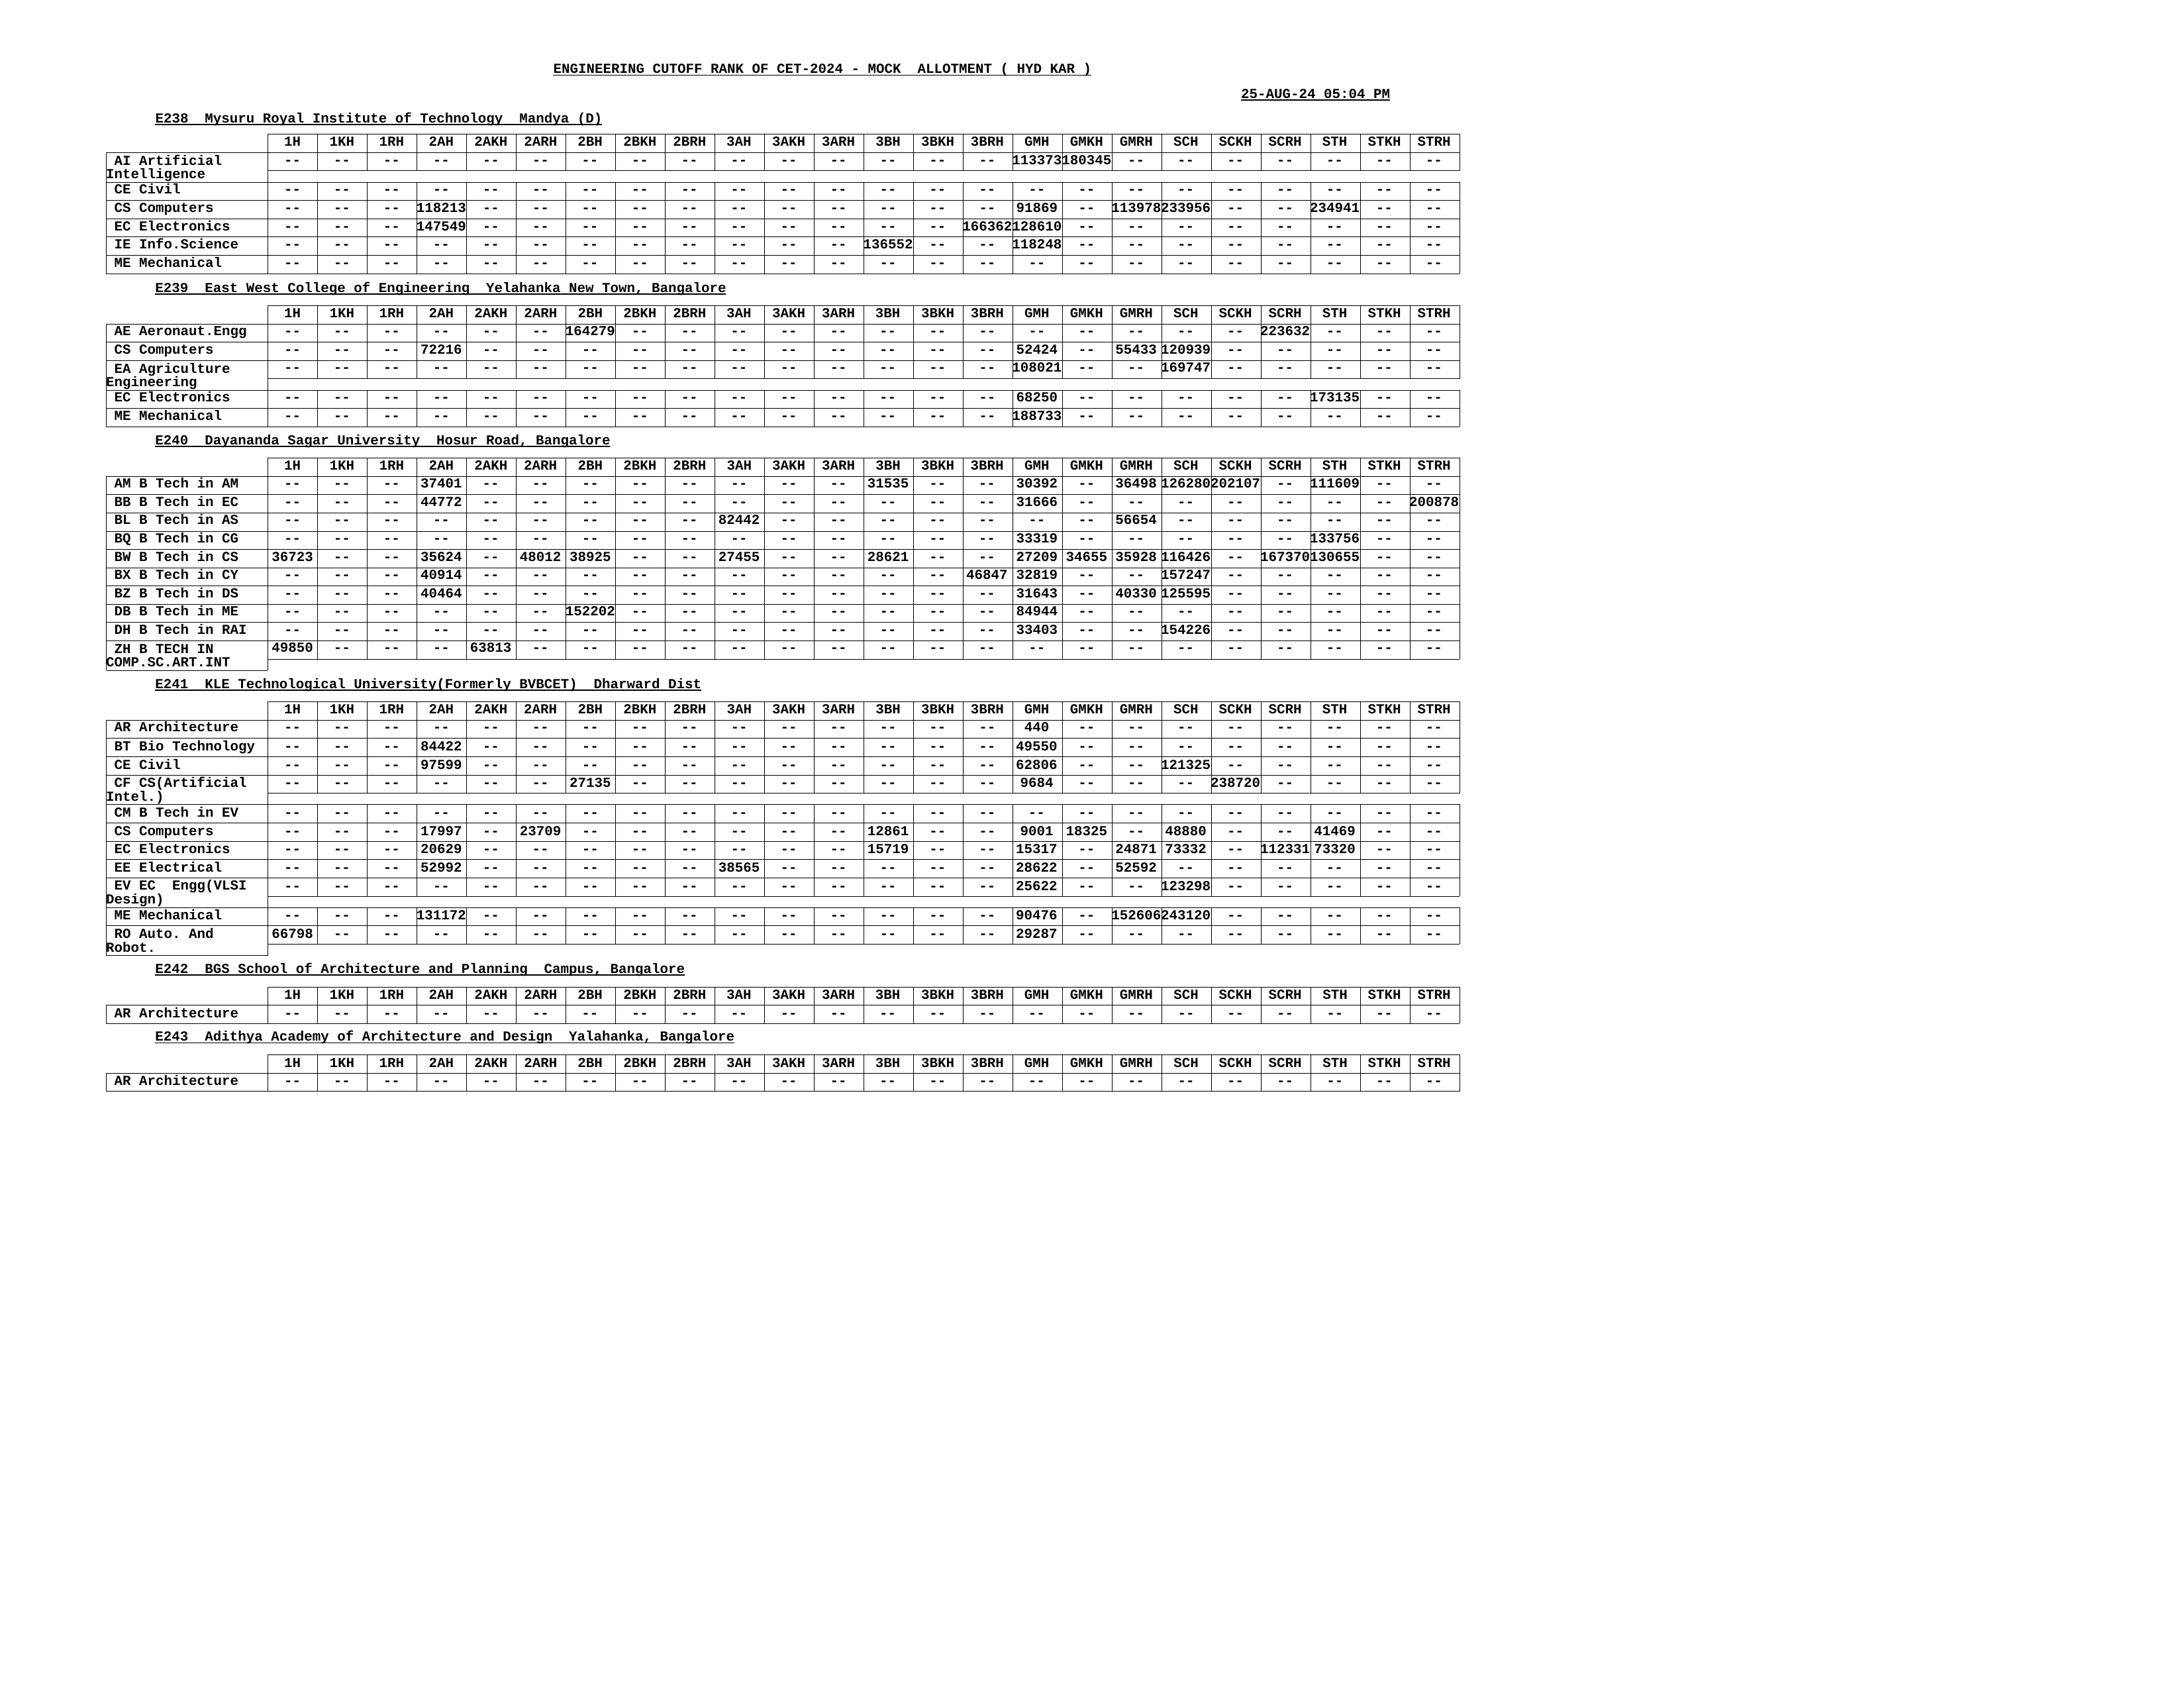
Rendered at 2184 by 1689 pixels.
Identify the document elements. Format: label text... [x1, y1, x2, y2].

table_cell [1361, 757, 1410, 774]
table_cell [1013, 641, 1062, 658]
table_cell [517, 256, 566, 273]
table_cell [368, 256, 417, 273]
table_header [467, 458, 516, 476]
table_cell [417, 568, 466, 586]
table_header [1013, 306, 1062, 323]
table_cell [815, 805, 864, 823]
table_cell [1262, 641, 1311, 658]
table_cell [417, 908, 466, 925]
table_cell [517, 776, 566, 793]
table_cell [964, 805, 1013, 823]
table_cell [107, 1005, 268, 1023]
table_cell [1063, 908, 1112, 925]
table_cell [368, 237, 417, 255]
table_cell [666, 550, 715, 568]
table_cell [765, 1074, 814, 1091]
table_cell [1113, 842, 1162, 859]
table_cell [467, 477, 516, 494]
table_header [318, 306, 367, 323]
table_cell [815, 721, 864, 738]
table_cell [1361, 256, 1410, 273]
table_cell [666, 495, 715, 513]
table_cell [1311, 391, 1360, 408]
text E240 Dayananda Sagar University Hosur Road, Bangalore [155, 433, 1863, 449]
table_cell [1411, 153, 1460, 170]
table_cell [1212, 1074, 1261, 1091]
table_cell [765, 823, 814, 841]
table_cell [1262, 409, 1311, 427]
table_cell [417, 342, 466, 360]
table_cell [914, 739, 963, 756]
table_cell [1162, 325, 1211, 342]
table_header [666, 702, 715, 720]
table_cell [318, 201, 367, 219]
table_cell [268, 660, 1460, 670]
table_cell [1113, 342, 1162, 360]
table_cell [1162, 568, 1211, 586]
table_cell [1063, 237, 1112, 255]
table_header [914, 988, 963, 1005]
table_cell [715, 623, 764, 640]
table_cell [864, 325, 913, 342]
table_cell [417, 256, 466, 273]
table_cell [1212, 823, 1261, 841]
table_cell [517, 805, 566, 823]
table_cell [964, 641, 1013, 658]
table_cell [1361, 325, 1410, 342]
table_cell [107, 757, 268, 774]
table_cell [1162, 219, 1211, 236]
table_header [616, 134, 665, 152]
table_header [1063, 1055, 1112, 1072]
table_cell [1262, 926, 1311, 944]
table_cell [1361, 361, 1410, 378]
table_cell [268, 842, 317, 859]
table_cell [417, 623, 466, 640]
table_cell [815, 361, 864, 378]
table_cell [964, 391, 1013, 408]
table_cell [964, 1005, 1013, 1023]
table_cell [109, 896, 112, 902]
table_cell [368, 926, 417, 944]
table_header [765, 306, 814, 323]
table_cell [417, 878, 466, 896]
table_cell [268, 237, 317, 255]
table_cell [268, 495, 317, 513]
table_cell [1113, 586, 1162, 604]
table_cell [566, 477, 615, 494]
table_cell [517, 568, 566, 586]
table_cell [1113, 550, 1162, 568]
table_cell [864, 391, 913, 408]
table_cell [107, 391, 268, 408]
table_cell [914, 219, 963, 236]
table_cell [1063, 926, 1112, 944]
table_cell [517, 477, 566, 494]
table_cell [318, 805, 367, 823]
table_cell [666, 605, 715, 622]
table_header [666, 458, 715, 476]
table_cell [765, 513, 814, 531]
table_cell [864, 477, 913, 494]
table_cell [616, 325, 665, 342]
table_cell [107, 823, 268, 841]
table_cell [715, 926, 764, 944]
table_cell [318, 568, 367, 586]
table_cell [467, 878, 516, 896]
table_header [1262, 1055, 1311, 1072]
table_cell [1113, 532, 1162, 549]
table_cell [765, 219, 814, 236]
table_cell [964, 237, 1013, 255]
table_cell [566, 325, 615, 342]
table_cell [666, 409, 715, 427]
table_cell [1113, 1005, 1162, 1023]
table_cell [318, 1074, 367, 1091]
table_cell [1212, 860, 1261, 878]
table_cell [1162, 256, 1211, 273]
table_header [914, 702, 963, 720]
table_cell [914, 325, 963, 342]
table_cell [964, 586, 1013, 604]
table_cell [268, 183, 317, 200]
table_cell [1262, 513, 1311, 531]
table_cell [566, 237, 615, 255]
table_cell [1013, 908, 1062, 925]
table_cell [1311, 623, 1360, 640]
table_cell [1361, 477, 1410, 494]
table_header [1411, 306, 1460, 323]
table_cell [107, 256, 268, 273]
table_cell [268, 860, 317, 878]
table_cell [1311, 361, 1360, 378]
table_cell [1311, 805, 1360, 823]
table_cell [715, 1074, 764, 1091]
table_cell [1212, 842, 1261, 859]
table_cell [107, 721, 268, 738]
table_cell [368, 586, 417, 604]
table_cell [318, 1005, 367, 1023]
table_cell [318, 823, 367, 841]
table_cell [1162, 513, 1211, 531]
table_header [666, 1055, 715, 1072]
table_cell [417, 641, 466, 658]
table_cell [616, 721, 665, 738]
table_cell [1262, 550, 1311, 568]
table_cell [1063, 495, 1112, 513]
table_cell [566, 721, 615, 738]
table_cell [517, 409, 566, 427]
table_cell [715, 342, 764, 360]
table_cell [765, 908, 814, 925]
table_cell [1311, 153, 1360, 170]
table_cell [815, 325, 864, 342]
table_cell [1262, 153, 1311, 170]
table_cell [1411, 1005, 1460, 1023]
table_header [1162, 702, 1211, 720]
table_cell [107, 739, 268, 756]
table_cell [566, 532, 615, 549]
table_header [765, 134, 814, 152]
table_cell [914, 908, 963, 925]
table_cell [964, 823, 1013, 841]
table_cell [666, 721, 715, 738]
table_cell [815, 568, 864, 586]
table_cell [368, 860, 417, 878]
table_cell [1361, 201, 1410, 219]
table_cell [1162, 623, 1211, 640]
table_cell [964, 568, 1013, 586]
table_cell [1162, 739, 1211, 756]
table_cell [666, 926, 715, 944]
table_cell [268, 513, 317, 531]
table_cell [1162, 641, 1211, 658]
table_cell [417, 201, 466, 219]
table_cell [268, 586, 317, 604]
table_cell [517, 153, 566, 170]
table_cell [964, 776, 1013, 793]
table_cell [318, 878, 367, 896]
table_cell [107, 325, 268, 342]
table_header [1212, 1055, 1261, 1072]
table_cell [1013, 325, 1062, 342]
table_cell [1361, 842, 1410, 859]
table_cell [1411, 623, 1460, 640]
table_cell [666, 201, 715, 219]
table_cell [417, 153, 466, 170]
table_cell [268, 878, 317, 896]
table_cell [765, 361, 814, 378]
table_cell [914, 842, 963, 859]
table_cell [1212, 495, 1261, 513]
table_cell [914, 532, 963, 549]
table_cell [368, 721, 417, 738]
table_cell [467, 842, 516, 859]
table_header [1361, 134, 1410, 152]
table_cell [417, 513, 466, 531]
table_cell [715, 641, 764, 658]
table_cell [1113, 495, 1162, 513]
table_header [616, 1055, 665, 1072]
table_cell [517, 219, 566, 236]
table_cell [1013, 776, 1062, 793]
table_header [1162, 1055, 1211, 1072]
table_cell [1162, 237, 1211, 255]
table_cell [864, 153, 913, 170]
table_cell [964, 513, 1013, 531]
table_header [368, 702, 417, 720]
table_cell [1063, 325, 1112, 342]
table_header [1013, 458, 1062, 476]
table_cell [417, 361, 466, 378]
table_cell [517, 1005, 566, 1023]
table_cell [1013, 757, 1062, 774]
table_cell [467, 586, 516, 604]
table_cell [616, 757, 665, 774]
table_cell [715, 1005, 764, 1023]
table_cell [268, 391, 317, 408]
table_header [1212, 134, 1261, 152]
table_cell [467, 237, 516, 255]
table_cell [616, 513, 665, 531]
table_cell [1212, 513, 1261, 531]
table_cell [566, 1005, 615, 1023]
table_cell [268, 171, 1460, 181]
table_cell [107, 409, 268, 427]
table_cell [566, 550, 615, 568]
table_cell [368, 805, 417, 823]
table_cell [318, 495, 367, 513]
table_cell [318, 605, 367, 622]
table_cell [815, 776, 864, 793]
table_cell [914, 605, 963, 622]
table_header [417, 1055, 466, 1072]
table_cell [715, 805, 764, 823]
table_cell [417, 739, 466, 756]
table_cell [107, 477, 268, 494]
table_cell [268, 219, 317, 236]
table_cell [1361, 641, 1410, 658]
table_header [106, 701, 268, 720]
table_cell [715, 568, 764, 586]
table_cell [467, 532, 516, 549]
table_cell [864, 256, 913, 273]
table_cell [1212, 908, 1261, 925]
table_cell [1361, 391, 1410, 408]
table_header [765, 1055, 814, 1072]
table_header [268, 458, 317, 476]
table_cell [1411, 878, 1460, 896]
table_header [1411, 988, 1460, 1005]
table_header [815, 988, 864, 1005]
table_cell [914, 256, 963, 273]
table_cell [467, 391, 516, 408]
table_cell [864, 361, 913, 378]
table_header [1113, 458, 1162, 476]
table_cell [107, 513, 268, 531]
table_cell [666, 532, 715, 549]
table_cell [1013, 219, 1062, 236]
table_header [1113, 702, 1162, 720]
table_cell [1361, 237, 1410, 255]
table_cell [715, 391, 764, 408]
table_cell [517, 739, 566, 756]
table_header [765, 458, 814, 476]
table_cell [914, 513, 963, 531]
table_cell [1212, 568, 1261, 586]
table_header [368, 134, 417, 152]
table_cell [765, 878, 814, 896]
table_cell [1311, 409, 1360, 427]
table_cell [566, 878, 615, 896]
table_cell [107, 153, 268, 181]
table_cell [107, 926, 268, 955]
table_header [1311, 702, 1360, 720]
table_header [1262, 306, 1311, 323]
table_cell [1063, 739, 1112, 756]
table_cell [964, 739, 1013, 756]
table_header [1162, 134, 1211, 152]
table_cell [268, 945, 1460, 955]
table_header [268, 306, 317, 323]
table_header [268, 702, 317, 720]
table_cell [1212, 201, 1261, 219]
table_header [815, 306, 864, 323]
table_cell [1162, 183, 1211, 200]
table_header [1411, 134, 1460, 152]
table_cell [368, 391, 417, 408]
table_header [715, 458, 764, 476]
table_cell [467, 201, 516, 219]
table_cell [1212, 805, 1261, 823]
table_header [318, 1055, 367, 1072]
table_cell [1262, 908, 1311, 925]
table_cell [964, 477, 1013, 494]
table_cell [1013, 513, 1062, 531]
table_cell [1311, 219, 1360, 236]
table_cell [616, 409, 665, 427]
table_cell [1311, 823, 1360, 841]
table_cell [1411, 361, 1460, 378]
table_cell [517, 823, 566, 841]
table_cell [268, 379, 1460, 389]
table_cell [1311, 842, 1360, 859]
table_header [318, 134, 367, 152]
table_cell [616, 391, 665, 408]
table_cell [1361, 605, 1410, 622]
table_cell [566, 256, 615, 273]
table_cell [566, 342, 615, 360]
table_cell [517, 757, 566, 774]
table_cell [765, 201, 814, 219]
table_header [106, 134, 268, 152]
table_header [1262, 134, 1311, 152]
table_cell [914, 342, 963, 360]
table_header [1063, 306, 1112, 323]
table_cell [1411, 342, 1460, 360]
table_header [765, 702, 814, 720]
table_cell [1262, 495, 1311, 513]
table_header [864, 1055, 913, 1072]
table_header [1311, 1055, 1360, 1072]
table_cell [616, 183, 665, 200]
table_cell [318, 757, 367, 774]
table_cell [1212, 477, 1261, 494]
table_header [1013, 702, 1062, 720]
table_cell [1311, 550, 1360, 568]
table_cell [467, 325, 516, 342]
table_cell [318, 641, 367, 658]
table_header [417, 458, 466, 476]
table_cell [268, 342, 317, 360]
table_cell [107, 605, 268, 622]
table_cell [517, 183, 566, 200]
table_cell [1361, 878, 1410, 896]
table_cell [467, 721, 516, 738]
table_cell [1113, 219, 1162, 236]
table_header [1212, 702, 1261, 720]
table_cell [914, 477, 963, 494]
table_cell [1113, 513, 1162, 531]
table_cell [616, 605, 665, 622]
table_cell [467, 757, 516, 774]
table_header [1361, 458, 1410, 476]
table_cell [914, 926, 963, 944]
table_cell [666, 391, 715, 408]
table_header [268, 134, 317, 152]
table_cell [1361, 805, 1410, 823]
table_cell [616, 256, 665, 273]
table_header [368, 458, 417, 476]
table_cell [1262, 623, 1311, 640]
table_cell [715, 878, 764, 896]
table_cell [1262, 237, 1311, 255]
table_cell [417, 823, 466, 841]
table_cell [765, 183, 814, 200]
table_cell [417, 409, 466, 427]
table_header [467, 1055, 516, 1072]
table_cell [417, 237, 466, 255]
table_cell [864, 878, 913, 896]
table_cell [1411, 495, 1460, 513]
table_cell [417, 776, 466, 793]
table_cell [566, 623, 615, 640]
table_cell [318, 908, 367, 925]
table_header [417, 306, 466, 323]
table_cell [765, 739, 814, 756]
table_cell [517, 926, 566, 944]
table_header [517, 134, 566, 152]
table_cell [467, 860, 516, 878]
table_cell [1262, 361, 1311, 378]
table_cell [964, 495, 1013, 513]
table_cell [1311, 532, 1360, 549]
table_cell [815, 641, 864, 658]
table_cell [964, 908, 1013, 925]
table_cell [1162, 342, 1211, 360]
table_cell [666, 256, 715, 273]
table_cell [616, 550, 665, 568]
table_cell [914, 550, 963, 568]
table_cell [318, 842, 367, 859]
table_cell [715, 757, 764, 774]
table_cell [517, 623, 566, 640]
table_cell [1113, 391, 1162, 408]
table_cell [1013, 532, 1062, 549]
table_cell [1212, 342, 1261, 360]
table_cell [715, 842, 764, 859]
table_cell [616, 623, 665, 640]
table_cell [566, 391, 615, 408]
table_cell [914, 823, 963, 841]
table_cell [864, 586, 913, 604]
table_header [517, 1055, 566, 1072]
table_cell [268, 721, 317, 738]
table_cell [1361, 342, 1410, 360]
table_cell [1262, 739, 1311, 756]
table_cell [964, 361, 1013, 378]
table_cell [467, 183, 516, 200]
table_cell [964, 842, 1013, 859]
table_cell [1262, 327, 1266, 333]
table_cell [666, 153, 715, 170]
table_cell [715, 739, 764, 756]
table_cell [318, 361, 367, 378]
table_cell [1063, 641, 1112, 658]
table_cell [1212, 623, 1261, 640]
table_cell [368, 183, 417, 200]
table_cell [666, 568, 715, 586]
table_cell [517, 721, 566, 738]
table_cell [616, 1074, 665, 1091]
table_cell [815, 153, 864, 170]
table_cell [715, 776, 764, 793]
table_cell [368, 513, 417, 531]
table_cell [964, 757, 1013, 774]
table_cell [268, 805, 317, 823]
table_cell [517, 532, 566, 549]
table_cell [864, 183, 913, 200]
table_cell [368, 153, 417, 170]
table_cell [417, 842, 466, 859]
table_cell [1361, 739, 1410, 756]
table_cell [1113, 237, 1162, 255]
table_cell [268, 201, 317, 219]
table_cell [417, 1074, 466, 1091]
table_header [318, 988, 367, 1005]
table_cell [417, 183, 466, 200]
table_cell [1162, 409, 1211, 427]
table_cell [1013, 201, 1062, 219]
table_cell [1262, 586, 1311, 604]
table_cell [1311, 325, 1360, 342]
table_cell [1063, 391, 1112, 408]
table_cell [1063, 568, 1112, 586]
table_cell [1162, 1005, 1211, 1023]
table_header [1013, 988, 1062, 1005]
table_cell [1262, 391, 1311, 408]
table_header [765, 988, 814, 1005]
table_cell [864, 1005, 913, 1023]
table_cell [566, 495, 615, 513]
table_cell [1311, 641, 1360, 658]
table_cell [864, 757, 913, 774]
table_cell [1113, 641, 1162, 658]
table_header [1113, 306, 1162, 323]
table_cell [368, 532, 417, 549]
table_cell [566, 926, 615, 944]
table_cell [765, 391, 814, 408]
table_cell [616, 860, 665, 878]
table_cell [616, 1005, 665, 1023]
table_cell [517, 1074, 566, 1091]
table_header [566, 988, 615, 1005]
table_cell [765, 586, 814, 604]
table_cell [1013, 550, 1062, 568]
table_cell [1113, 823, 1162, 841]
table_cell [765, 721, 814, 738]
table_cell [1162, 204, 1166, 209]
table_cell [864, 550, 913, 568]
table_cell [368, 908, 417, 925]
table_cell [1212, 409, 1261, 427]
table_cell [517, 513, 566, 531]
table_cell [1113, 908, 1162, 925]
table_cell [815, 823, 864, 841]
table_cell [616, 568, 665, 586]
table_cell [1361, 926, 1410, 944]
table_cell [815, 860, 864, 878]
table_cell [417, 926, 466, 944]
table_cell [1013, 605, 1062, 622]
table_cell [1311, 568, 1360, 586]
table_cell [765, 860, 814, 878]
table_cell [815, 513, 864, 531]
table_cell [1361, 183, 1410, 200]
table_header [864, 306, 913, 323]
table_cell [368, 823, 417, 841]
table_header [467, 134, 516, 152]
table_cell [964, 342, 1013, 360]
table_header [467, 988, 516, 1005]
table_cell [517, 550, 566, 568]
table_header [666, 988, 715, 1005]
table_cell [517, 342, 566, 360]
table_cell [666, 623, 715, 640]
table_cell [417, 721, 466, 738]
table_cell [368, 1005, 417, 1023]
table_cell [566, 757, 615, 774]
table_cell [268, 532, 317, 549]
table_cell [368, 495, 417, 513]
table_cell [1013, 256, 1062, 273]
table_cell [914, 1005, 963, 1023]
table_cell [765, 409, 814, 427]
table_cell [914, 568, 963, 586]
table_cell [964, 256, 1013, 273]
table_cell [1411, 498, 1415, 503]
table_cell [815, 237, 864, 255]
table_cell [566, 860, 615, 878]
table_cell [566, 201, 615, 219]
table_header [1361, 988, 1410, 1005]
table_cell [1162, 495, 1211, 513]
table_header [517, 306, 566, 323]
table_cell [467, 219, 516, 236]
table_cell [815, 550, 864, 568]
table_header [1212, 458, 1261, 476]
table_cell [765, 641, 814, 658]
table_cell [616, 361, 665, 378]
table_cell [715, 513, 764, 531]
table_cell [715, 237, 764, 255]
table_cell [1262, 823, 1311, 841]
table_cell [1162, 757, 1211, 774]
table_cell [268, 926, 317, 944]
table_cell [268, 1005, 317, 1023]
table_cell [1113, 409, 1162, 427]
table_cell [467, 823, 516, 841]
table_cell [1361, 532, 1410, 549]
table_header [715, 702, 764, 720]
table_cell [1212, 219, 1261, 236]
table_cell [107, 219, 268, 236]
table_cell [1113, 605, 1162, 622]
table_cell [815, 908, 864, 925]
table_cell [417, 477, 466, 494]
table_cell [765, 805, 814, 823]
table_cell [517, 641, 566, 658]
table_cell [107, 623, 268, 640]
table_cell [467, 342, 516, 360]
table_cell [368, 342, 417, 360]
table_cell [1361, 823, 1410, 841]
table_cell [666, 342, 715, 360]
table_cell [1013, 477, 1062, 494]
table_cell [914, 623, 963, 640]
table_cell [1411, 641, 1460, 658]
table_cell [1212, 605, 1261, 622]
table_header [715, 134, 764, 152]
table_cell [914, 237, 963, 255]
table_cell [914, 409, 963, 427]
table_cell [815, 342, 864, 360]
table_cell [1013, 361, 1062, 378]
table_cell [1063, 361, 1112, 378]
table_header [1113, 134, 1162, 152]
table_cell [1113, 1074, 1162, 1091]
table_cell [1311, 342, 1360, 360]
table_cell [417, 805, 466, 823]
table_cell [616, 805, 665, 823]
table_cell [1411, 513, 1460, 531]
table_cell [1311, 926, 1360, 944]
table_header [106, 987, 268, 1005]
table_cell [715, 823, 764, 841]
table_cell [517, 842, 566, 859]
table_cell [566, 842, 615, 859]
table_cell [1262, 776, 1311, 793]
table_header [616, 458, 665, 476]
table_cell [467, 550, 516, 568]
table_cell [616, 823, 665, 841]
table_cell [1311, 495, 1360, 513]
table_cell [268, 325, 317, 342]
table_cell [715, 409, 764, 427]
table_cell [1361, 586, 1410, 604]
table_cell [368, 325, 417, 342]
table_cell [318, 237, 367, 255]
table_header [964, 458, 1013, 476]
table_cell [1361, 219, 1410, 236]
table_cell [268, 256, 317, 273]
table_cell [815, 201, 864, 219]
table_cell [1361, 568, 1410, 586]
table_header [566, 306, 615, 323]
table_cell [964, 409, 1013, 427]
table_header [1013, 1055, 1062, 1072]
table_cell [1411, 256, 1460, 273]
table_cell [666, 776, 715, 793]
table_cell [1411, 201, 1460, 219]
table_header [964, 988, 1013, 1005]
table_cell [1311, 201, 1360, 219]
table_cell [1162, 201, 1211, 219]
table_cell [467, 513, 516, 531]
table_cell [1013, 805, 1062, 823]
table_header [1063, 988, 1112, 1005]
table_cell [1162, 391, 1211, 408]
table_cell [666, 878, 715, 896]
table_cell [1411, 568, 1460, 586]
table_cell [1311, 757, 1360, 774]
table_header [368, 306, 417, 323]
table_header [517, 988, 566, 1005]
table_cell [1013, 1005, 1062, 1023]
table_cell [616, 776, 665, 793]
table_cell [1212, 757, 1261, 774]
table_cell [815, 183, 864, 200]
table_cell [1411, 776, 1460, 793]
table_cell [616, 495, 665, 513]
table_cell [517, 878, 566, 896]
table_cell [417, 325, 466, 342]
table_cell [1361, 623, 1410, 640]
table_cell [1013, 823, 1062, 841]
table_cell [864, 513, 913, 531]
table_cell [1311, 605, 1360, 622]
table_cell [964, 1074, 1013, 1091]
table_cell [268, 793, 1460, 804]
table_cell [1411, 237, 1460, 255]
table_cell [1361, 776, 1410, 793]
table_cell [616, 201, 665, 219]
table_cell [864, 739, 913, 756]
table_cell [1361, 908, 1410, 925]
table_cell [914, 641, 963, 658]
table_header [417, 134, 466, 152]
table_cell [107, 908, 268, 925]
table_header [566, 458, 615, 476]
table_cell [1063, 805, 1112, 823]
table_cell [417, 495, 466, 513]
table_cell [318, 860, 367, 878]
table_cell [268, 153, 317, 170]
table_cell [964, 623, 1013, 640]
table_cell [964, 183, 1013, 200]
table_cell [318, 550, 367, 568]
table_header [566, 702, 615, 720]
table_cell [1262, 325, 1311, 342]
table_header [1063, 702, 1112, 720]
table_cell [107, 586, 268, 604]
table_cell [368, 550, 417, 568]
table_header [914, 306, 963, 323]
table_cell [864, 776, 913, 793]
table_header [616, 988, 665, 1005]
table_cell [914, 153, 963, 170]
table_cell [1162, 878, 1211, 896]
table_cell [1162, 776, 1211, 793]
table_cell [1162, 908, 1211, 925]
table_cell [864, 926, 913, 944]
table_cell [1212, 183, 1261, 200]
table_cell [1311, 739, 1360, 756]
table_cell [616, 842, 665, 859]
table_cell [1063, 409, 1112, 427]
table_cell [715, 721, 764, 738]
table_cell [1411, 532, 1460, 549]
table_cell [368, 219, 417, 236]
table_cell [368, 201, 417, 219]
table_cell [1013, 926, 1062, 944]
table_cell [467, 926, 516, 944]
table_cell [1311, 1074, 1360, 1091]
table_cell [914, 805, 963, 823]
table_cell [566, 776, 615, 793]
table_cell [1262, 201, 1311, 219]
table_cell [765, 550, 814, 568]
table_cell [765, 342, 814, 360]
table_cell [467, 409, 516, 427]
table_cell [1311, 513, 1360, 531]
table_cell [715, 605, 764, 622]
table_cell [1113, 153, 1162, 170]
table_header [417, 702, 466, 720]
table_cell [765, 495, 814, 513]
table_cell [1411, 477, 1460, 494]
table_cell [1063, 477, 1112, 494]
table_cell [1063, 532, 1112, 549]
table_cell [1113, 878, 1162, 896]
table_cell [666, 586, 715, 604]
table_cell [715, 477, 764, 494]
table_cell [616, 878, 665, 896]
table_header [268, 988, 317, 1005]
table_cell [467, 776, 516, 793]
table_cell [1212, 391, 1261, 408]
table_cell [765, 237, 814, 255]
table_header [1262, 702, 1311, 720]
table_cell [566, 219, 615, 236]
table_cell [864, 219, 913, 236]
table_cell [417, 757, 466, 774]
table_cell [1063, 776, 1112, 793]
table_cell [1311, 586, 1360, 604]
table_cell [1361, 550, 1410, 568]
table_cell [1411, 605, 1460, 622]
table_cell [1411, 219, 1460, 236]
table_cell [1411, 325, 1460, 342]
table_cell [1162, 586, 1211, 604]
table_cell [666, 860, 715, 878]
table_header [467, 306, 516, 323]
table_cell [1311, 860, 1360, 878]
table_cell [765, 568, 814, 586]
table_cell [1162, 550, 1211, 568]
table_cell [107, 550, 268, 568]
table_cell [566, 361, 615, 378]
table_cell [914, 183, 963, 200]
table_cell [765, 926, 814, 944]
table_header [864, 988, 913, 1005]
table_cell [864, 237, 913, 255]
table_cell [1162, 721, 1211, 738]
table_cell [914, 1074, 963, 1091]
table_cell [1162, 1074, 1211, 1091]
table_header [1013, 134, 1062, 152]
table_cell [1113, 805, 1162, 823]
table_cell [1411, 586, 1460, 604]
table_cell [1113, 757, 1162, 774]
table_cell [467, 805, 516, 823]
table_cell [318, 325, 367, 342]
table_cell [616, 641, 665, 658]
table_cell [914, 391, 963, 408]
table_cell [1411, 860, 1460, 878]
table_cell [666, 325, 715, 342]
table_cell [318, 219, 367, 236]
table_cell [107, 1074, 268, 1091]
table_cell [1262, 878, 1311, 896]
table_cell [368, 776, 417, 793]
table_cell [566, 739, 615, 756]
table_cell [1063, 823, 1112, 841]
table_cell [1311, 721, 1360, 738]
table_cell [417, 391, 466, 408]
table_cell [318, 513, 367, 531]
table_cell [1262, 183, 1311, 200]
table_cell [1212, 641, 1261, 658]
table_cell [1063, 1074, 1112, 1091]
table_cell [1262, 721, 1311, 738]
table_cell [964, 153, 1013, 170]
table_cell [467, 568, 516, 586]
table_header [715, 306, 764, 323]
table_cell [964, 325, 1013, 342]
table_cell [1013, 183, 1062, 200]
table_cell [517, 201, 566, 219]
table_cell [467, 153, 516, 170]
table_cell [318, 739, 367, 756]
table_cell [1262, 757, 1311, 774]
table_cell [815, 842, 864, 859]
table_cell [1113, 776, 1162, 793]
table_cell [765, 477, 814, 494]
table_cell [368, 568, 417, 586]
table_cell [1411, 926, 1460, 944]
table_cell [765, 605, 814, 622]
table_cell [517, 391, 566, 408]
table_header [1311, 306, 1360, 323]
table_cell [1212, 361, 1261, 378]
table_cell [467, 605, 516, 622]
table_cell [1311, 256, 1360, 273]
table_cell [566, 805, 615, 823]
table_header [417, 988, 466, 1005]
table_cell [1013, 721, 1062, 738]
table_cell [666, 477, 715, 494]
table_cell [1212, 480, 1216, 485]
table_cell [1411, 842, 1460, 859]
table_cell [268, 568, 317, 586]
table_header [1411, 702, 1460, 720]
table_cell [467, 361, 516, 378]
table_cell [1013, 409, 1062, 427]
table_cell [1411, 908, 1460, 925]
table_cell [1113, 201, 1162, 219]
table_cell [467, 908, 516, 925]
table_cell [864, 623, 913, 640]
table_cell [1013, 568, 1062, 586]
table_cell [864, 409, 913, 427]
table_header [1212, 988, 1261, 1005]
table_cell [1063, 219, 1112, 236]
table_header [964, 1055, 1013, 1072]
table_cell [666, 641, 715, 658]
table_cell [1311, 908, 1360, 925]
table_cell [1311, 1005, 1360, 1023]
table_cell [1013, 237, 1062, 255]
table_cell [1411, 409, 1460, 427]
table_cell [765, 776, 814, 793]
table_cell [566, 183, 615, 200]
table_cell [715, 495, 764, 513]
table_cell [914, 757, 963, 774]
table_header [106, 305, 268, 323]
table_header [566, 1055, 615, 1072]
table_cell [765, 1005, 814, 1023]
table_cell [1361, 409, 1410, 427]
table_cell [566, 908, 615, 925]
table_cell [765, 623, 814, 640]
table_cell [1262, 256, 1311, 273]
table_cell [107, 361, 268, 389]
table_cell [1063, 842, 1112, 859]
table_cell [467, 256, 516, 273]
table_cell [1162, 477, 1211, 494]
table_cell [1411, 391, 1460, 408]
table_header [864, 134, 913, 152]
text E242 BGS School of Architecture and Planning Campus, Bangalore [155, 962, 1863, 978]
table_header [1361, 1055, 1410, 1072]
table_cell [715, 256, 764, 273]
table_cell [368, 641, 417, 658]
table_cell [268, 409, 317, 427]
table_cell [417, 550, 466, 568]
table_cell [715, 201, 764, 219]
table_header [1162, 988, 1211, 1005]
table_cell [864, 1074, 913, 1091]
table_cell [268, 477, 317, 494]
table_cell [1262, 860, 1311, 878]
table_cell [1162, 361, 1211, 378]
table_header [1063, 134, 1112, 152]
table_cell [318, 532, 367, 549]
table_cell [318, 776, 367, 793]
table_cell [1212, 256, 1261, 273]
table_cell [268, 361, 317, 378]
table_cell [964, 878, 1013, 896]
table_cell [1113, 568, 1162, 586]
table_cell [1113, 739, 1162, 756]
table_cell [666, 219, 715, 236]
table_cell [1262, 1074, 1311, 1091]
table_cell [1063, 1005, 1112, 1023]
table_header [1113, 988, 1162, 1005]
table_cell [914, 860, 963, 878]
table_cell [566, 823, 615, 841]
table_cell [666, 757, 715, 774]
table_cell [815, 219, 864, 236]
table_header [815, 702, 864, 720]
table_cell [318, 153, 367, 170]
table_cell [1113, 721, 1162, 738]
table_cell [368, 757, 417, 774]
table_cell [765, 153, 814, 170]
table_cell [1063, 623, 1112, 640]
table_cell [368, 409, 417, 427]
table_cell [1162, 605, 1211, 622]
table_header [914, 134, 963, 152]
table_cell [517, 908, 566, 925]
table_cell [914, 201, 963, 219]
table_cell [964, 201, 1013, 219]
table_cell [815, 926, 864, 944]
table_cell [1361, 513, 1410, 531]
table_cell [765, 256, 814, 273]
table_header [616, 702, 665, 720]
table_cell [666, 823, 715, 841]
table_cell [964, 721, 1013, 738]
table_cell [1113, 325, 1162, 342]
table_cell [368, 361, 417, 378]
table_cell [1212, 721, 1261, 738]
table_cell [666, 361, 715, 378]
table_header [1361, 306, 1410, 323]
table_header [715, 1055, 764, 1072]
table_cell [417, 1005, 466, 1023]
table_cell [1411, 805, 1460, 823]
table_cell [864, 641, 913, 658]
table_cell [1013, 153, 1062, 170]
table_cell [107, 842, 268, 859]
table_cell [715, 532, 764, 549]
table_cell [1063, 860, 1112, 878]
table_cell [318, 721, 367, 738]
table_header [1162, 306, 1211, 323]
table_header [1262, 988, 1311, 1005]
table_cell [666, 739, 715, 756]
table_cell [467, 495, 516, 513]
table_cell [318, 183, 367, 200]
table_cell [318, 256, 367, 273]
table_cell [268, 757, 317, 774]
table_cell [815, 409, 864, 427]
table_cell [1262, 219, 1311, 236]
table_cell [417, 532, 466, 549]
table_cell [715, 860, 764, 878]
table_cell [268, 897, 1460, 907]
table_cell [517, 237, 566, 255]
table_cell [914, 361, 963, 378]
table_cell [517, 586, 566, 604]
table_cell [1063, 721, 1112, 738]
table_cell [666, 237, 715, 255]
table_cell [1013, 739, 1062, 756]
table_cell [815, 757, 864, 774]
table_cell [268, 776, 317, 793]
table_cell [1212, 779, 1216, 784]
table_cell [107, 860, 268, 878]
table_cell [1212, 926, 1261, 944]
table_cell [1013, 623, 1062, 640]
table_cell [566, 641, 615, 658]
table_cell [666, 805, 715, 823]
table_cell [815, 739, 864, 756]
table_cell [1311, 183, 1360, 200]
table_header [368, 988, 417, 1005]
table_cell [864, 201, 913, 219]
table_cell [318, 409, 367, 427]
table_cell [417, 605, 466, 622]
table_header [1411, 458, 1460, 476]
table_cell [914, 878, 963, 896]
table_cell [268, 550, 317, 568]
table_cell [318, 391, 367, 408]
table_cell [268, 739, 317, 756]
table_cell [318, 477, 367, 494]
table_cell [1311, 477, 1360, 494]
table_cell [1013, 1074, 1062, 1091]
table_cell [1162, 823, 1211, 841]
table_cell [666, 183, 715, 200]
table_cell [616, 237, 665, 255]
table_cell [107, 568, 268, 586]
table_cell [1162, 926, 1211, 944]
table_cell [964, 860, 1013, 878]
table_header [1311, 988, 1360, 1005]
text E243 Adithya Academy of Architecture and Design Yalahanka, Bangalore [155, 1029, 1863, 1045]
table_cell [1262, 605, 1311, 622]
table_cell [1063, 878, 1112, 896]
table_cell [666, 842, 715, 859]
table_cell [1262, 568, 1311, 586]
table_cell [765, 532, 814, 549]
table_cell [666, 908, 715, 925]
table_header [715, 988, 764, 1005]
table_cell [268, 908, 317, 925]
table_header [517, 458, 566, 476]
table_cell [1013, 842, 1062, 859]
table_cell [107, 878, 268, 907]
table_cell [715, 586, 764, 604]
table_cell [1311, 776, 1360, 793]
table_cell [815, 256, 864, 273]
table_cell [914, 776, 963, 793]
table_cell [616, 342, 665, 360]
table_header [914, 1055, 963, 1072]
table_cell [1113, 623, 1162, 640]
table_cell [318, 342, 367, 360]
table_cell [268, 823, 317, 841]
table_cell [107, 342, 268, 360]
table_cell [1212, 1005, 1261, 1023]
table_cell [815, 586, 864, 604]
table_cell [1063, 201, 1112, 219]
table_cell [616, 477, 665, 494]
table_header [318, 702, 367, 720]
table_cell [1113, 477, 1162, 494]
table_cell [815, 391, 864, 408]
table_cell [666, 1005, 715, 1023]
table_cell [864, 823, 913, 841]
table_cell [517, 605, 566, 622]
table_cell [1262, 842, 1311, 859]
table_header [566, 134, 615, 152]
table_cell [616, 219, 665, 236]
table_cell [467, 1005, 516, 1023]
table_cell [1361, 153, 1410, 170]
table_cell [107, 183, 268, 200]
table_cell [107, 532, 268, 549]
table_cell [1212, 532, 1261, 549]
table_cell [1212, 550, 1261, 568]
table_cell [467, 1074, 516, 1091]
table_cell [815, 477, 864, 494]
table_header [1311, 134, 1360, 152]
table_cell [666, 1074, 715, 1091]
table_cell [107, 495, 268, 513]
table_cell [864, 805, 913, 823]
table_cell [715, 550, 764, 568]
text E241 KLE Technological University(Formerly BVBCET) Dharward Dist [155, 677, 1863, 693]
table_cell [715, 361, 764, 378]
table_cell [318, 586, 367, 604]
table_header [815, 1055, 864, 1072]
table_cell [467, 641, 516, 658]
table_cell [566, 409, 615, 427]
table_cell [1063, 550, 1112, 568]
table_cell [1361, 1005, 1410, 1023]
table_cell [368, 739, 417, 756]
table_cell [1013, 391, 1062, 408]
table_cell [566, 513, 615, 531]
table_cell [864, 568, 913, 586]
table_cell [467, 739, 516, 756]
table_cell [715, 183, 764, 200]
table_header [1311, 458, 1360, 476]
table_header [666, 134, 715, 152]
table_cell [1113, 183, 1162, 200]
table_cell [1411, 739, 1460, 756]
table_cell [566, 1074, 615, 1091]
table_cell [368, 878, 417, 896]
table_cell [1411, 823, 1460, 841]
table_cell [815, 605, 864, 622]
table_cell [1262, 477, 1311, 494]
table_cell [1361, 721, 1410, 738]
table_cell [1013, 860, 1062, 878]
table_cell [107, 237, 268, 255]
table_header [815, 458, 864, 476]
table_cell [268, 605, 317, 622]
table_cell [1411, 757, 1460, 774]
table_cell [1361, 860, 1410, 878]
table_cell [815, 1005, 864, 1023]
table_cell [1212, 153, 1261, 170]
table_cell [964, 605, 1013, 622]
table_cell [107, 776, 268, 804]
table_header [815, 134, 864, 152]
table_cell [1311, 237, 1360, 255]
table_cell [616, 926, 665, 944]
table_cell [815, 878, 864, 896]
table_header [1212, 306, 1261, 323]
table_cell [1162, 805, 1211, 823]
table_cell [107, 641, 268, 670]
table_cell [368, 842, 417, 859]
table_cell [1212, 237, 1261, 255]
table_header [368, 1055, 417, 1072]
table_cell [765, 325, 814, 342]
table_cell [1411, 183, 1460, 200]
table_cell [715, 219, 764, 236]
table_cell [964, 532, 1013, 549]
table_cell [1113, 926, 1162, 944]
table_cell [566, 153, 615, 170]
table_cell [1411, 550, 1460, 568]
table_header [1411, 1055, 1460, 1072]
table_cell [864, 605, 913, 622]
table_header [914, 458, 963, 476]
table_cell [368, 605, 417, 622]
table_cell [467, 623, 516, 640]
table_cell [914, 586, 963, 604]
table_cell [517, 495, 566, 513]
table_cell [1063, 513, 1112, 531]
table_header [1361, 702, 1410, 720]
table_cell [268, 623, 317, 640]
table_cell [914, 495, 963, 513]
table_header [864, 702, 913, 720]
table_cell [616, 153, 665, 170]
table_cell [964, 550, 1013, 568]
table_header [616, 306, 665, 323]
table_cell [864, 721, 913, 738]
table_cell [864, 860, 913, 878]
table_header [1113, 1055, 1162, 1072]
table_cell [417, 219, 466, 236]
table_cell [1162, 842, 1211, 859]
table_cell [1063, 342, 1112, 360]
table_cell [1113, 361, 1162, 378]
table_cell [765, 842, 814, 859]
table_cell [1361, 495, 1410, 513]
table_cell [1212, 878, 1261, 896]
text E239 East West College of Engineering Yelahanka New Town, Bangalore [155, 281, 1863, 297]
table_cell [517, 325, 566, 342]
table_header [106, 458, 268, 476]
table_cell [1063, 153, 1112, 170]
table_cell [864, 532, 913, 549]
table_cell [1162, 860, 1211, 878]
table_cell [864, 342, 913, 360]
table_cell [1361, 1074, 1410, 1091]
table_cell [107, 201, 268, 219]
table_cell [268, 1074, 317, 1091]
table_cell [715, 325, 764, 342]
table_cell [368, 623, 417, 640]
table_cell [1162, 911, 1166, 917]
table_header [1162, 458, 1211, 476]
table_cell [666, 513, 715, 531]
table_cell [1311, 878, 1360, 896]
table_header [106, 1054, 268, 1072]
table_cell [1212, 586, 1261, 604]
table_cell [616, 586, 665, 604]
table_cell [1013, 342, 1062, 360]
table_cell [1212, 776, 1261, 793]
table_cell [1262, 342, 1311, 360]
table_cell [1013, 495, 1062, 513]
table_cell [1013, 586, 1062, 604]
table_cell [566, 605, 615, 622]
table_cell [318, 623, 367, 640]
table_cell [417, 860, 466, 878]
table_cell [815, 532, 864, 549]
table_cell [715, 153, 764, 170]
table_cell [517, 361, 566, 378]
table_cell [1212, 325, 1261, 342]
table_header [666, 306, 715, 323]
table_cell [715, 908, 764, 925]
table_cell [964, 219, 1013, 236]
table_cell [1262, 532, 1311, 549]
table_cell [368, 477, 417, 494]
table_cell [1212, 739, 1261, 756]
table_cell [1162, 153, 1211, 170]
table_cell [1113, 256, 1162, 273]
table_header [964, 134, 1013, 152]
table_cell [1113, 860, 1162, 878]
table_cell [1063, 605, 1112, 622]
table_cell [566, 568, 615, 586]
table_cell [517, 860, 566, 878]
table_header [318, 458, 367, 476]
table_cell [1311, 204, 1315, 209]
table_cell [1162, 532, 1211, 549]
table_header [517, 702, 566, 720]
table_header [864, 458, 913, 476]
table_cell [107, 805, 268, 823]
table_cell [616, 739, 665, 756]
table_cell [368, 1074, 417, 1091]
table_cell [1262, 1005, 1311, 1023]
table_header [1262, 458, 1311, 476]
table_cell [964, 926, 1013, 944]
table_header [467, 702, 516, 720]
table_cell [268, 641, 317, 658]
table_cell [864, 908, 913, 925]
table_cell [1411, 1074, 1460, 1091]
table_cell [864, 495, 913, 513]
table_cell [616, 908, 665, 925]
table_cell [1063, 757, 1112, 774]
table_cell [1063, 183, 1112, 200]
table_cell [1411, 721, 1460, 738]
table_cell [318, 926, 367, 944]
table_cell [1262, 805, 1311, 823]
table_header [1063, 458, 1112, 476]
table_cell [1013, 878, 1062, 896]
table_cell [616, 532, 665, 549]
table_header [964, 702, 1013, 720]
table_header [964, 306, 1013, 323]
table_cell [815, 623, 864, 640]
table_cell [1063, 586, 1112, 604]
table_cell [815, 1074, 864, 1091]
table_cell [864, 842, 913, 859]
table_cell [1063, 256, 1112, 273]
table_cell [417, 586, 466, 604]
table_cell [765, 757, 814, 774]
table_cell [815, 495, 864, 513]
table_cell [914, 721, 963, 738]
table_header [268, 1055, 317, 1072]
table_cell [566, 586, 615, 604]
